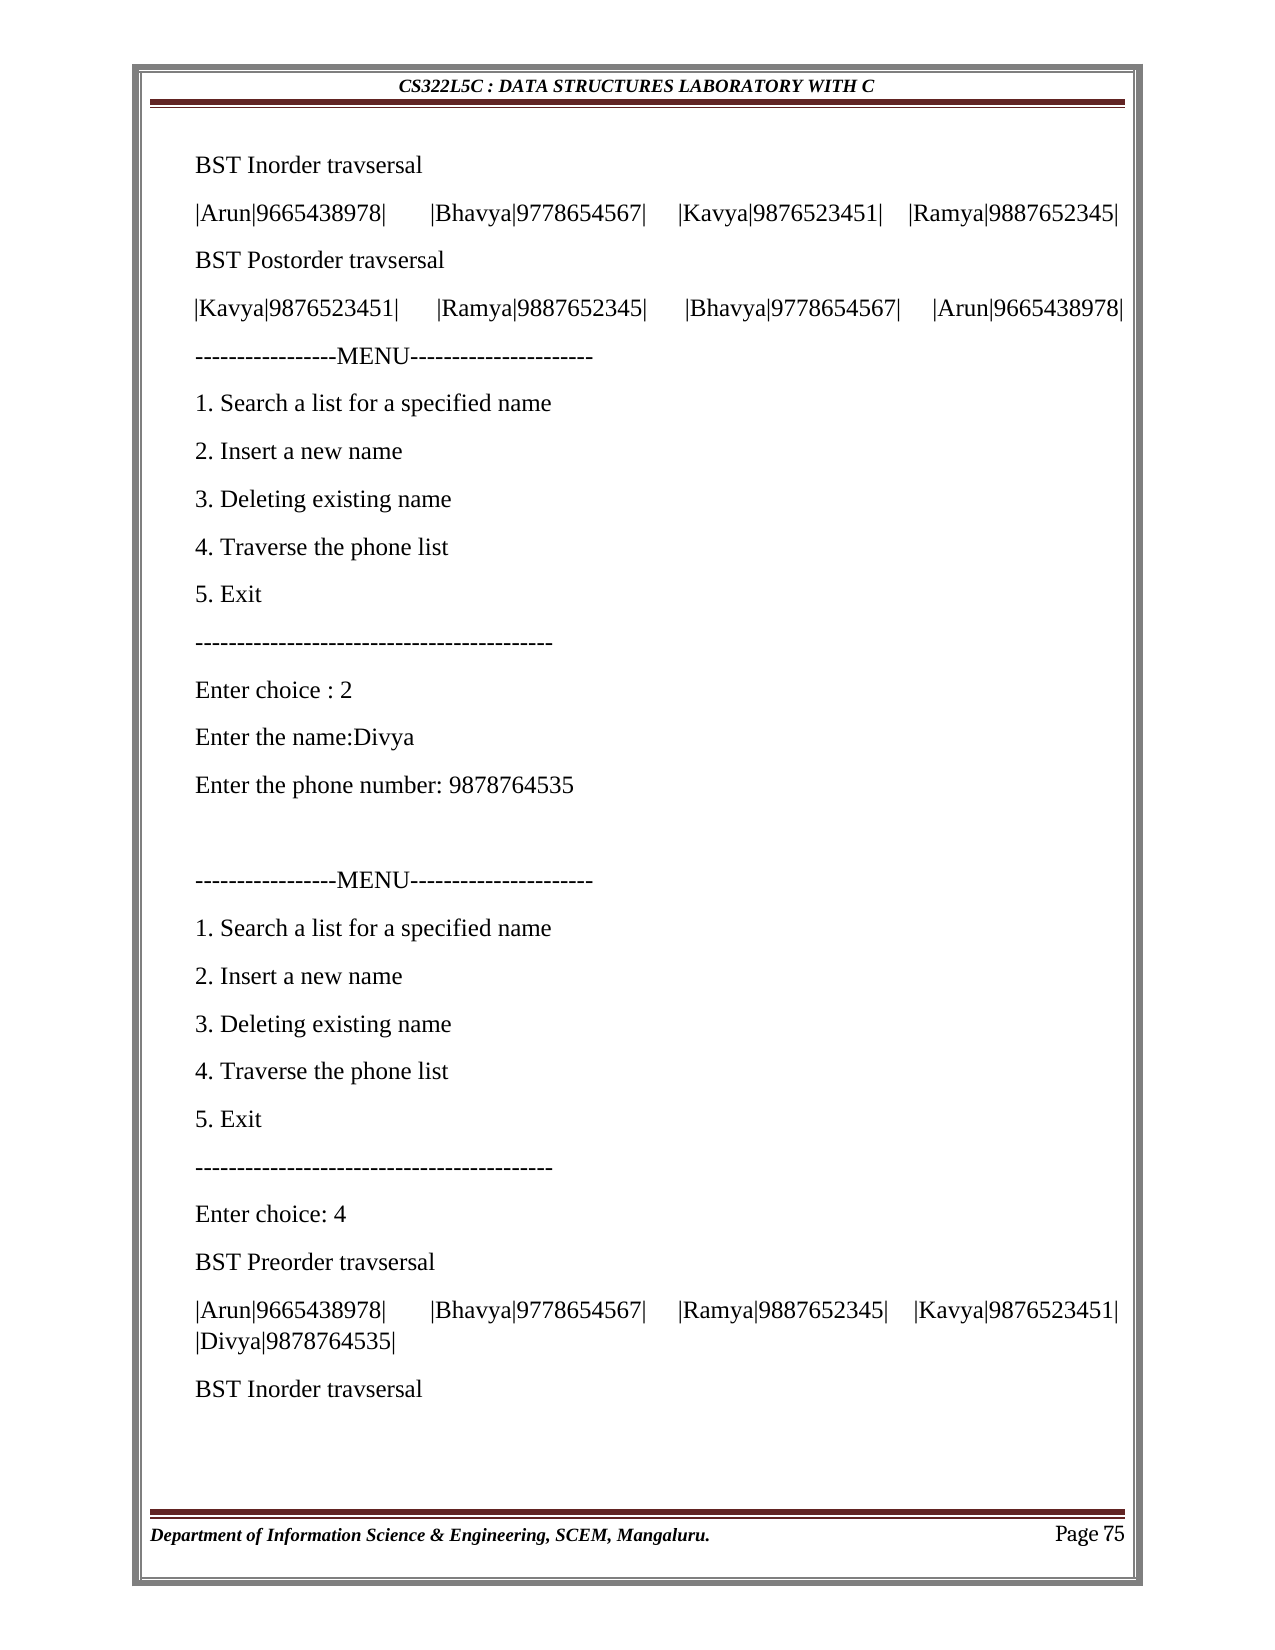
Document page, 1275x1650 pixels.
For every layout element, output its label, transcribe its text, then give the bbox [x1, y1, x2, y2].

text 3. Deleting existing name [150, 484, 1125, 513]
text |Arun|9665438978| |Bhavya|9778654567| |Ramya|9887652345| |Kavya|9876523451| |Divya|9878764535| [195, 1295, 1125, 1355]
text ------------------------------------------- [150, 627, 1125, 656]
text BST Inorder travsersal [150, 150, 1125, 179]
text 4. Traverse the phone list [150, 532, 1125, 560]
text Enter choice : 2 [150, 675, 1125, 703]
text 3. Deleting existing name [150, 1009, 1125, 1037]
text 2. Insert a new name [150, 436, 1125, 465]
text BST Postorder travsersal [150, 245, 1125, 274]
text Enter the name:Divya [150, 722, 1125, 751]
text Enter choice: 4 [150, 1199, 1125, 1228]
text |Kavya|9876523451| |Ramya|9887652345| |Bhavya|9778654567| |Arun|9665438978| [150, 293, 1125, 322]
text ------------------------------------------- [150, 1152, 1125, 1181]
text BST Inorder travsersal [150, 1374, 1125, 1402]
text -----------------MENU---------------------- [150, 341, 1125, 369]
text |Arun|9665438978| |Bhavya|9778654567| |Kavya|9876523451| |Ramya|9887652345| [150, 198, 1125, 226]
text BST Preorder travsersal [150, 1247, 1125, 1276]
text -----------------MENU---------------------- [150, 866, 1125, 894]
text 1. Search a list for a specified name [150, 913, 1125, 942]
text 5. Exit [150, 1104, 1125, 1133]
text 4. Traverse the phone list [150, 1056, 1125, 1085]
text 1. Search a list for a specified name [150, 388, 1125, 417]
text Enter the phone number: 9878764535 [150, 770, 1125, 799]
text 5. Exit [150, 579, 1125, 608]
text 2. Insert a new name [150, 961, 1125, 990]
